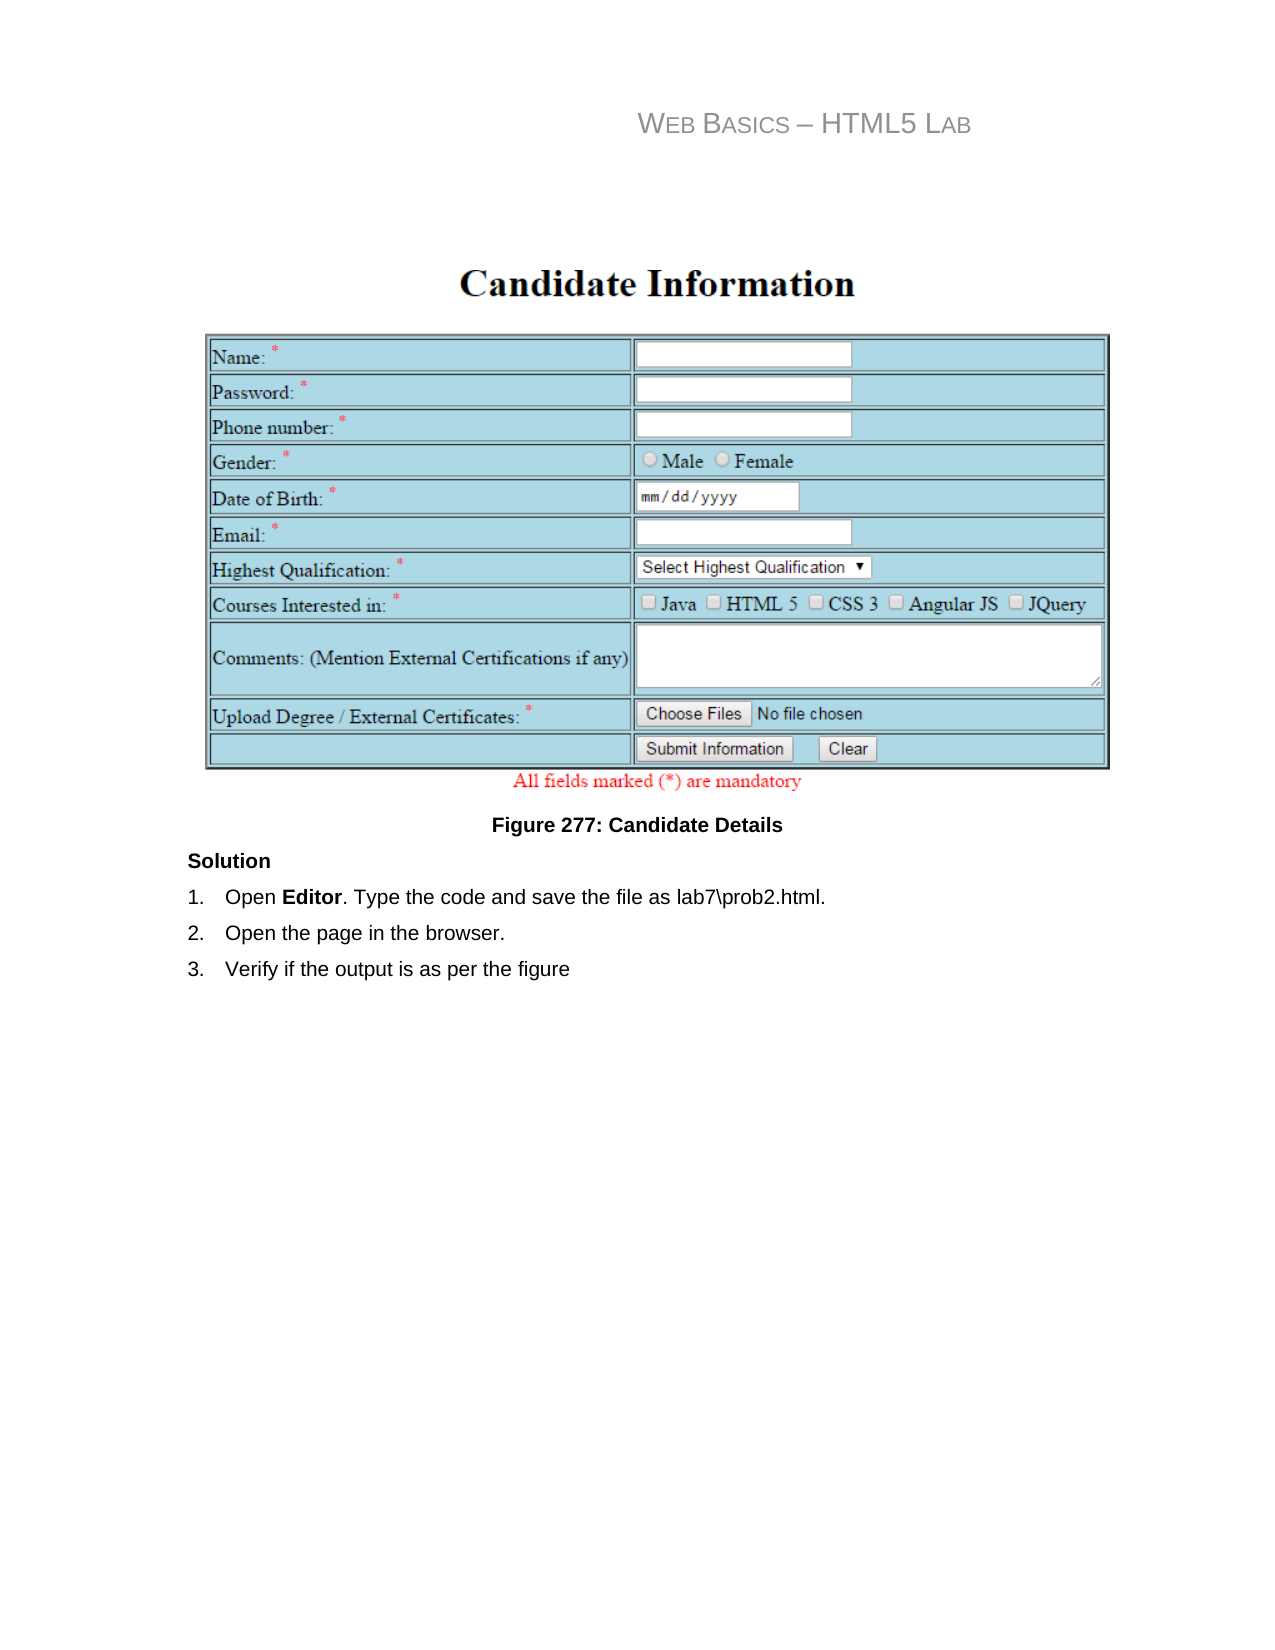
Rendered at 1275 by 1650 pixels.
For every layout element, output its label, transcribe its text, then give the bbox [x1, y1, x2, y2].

subtitle Figure 277: Candidate Details [492, 813, 1183, 837]
list Verify if the output is as per the figure [187, 957, 1183, 981]
picture [205, 270, 1110, 791]
text Solution [187, 849, 1183, 873]
list Open Editor. Type the code and save the file as lab7\prob2.html. [187, 885, 1183, 909]
list Open the page in the browser. [187, 921, 1183, 944]
